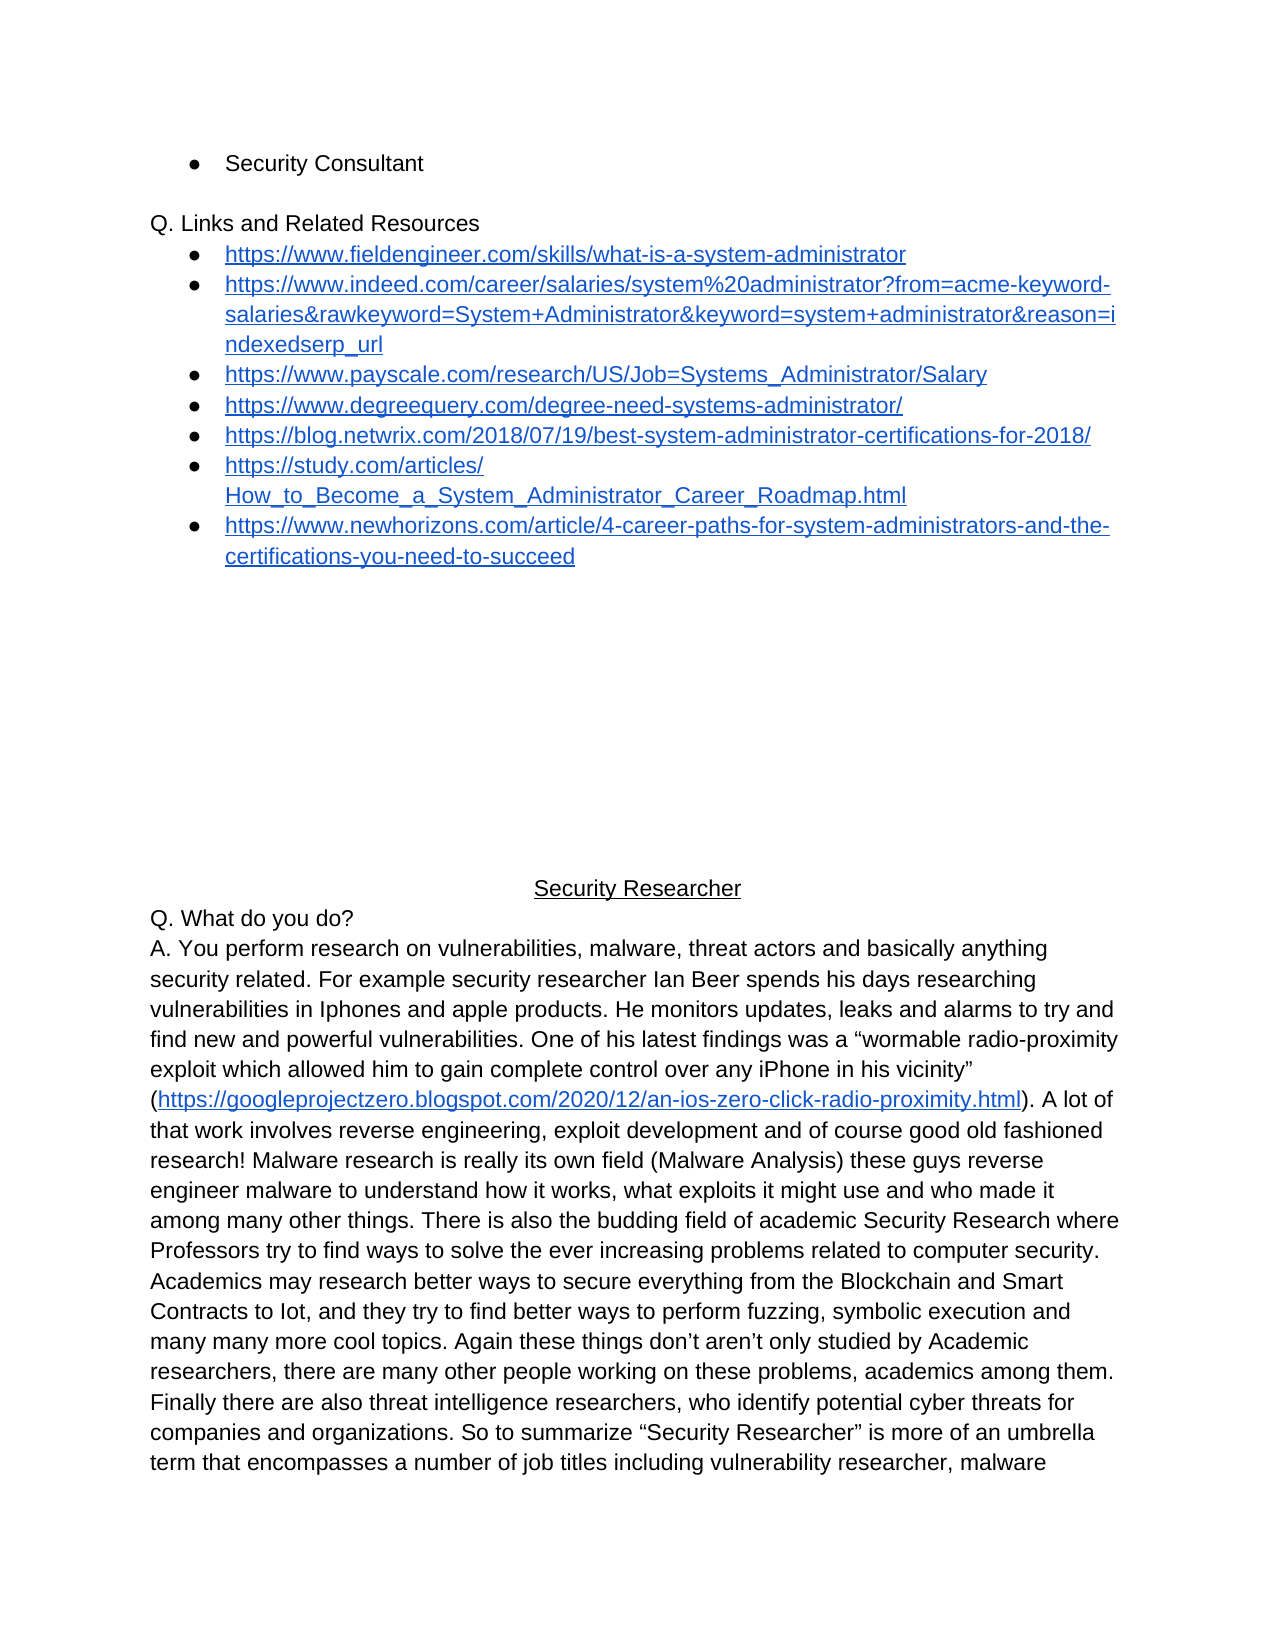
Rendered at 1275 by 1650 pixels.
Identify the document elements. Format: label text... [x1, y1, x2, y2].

list https://www.fieldengineer.com/skills/what-is-a-system-administrator [187, 241, 1125, 267]
list https://www.indeed.com/career/salaries/system%20administrator?from=acme-keyword-salaries&rawkeyword=System+Administrator&keyword=system+administrator&reason=indexedserp_url [187, 271, 1125, 358]
text Q. What do you do? [150, 905, 1125, 932]
text Q. Links and Related Resources [150, 210, 1125, 237]
list https://www.payscale.com/research/US/Job=Systems_Administrator/Salary [187, 361, 1125, 388]
list https://study.com/articles/How_to_Become_a_System_Administrator_Career_Roadmap.html [187, 452, 1125, 509]
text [150, 935, 1125, 1475]
list https://www.newhorizons.com/article/4-career-paths-for-system-administrators-and-the-certifications-you-need-to-succeed [187, 512, 1125, 569]
list https://www.degreequery.com/degree-need-systems-administrator/ [187, 392, 1125, 418]
text Security Researcher [150, 875, 1125, 901]
list Security Consultant [187, 150, 1125, 176]
list https://blog.netwrix.com/2018/07/19/best-system-administrator-certifications-for-2018/ [187, 422, 1125, 448]
